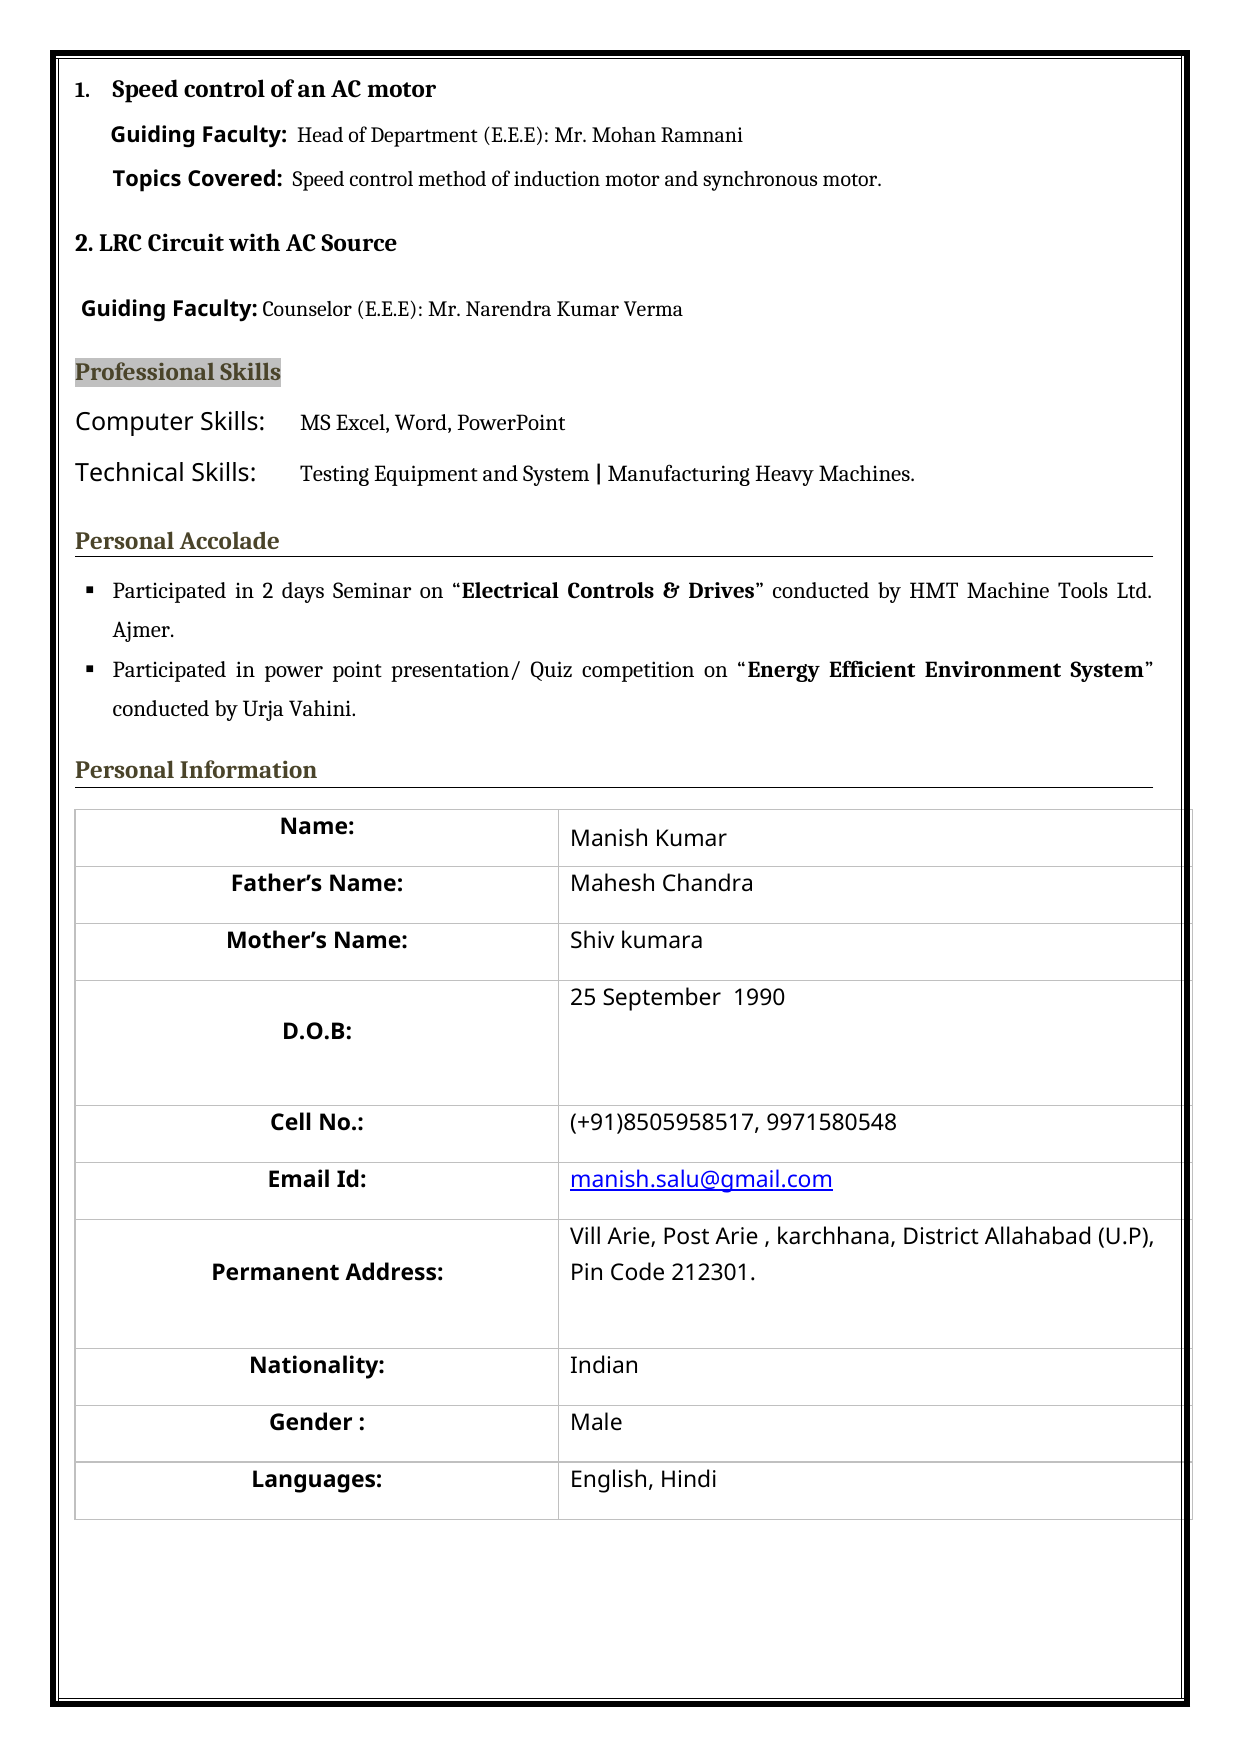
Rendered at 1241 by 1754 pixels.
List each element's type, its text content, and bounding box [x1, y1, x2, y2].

table_header Manish Kumar [559, 810, 1181, 866]
table_header Name: [76, 810, 558, 866]
list Topics Covered: Speed control method of induction motor and synchronous motor. [112, 163, 1153, 193]
table_cell Gender : [76, 1406, 558, 1461]
table_cell Languages: [76, 1463, 558, 1518]
table_cell Mother’s Name: [76, 924, 558, 980]
list Guiding Faculty: Counselor (E.E.E): Mr. Narendra Kumar Verma [75, 293, 1153, 323]
table_cell Email Id: [76, 1163, 558, 1219]
table_cell English, Hindi [559, 1463, 1181, 1518]
table_cell D.O.B: [76, 981, 558, 1105]
text 2. LRC Circuit with AC Source [75, 229, 1153, 258]
table_cell Male [559, 1406, 1181, 1461]
table_cell Cell No.: [76, 1106, 558, 1162]
list Speed control of an AC motor Guiding Faculty: Head of Department (E.E.E): Mr. Mohan Ramnani [75, 75, 1153, 148]
table_cell (+91)8505958517, 9971580548 [559, 1106, 1181, 1162]
table_cell manish.salu@gmail.com [559, 1163, 1181, 1219]
text Personal Information [75, 756, 1153, 787]
list Participated in 2 days Seminar on “Electrical Controls & Drives” conducted by HMT Machine Tools Ltd. Ajmer. [84, 578, 1153, 643]
table_cell 25 September 1990 [559, 981, 1181, 1105]
text Professional Skills Computer Skills: MS Excel, Word, PowerPoint Technical Skills: Testing Equipment and System | Manufacturing Heavy Machines. [75, 358, 1153, 489]
text Personal Accolade [75, 527, 1153, 556]
list Participated in power point presentation/ Quiz competition on “Energy Efficient Environment System” conducted by Urja Vahini. [84, 657, 1153, 722]
table_cell Permanent Address: [76, 1220, 558, 1347]
table_cell Father’s Name: [76, 867, 558, 923]
table_cell Vill Arie, Post Arie , karchhana, District Allahabad (U.P), Pin Code 212301. [559, 1220, 1181, 1347]
table_cell Shiv kumara [559, 924, 1181, 980]
table_cell Mahesh Chandra [559, 867, 1181, 923]
table_cell Nationality: [76, 1349, 558, 1404]
table_cell Indian [559, 1349, 1181, 1404]
